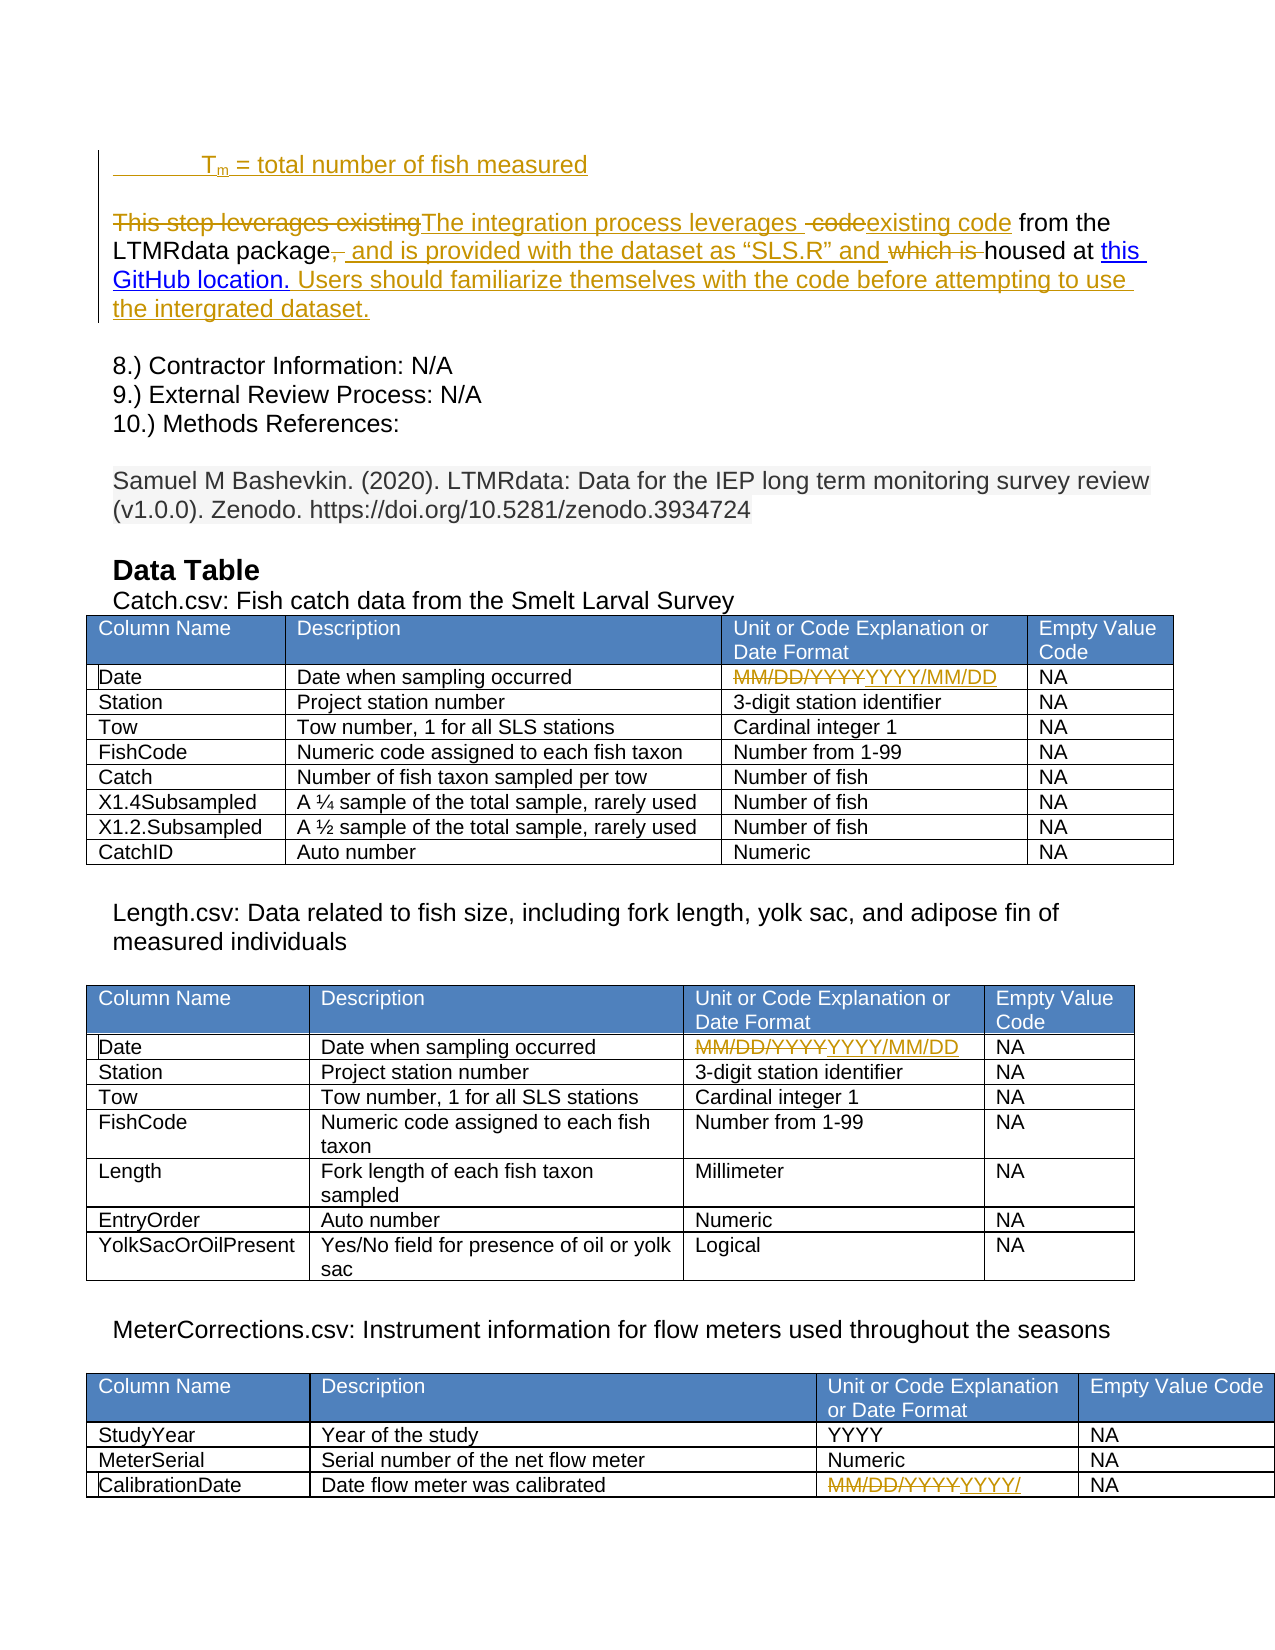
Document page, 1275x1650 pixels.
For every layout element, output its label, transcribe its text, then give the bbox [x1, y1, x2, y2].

table_cell NA [985, 1085, 1134, 1108]
table_cell Date when sampling occurred [310, 1035, 683, 1058]
table_cell Logical [684, 1233, 984, 1280]
table_header Column Name [87, 616, 285, 664]
table_cell Serial number of the net flow meter [311, 1448, 816, 1471]
table_cell Number from 1-99 [684, 1110, 984, 1157]
table_cell FishCode [87, 740, 285, 764]
table_cell Date [99, 665, 285, 689]
table_cell Numeric code assigned to each fish taxon [310, 1110, 683, 1157]
table_cell NA [1028, 765, 1173, 789]
table_cell Tow [87, 715, 285, 739]
table_cell Date when sampling occurred [286, 665, 721, 689]
table_cell Date [99, 1035, 309, 1058]
table_cell Fork length of each fish taxon sampled [310, 1159, 683, 1206]
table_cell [311, 1473, 816, 1496]
table_header Empty Value Code [1079, 1374, 1274, 1421]
table_cell MeterSerial [87, 1448, 309, 1471]
table_cell Catch [87, 765, 285, 789]
table_cell A ¼ sample of the total sample, rarely used [286, 790, 721, 814]
table_cell Numeric code assigned to each fish taxon [286, 740, 721, 764]
text Catch.csv: Fish catch data from the Smelt Larval Survey [112, 586, 1162, 615]
table_cell Number from 1-99 [722, 740, 1027, 764]
table_cell Station [87, 1060, 309, 1083]
table_cell NA [1028, 790, 1173, 814]
text 9.) External Review Process: N/A [112, 380, 1162, 409]
text MeterCorrections.csv: Instrument information for flow meters used throughout the seasons [112, 1315, 1162, 1344]
table_cell YolkSacOrOilPresent [87, 1233, 309, 1280]
table_cell Yes/No field for presence of oil or yolk sac [310, 1233, 683, 1280]
table_cell NA [1028, 715, 1173, 739]
table_cell NA [1028, 665, 1173, 689]
table_cell A ½ sample of the total sample, rarely used [286, 815, 721, 839]
text Data Table [112, 552, 1162, 586]
table_cell NA [1028, 840, 1173, 864]
table_cell Project station number [286, 690, 721, 714]
table_cell NA [1028, 815, 1173, 839]
table_cell NA [985, 1035, 1134, 1058]
table_cell X1.4Subsampled [87, 790, 285, 814]
table_cell NA [985, 1233, 1134, 1280]
table_cell Number of fish [722, 765, 1027, 789]
table_cell StudyYear [87, 1423, 309, 1446]
table_cell NA [985, 1159, 1134, 1206]
table_cell EntryOrder [87, 1208, 309, 1231]
table_header Unit or Code Explanation or Date Format [817, 1374, 1078, 1421]
table_cell NA [1079, 1473, 1274, 1496]
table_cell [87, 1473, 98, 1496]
table_cell Length [87, 1159, 309, 1206]
table_cell Tow number, 1 for all SLS stations [310, 1085, 683, 1108]
table_header Description [311, 1374, 816, 1421]
table_header Column Name [87, 1374, 309, 1421]
table_cell Station [87, 690, 285, 714]
table_header Unit or Code Explanation or Date Format [722, 616, 1027, 664]
table_cell 3-digit station identifier [722, 690, 1027, 714]
table_cell Tow [87, 1085, 309, 1108]
table_cell Year of the study [311, 1423, 816, 1446]
table_cell Numeric [722, 840, 1027, 864]
table_cell X1.2.Subsampled [87, 815, 285, 839]
table_header Empty Value Code [985, 986, 1134, 1033]
table_header Unit or Code Explanation or Date Format [684, 986, 984, 1033]
text from the LTMRdata packagehoused at this GitHub location. [112, 207, 1162, 322]
table_cell NA [1079, 1423, 1274, 1446]
table_cell Number of fish [722, 790, 1027, 814]
table_cell CatchID [87, 840, 285, 864]
table_cell NA [985, 1208, 1134, 1231]
table_cell FishCode [87, 1110, 309, 1157]
table_cell [722, 665, 1027, 689]
table_header Empty Value Code [1028, 616, 1173, 664]
table_cell NA [985, 1110, 1134, 1157]
table_cell NA [985, 1060, 1134, 1083]
table_cell 3-digit station identifier [684, 1060, 984, 1083]
table_cell Auto number [286, 840, 721, 864]
table_cell Number of fish [722, 815, 1027, 839]
table_cell Numeric [684, 1208, 984, 1231]
table_cell Tow number, 1 for all SLS stations [286, 715, 721, 739]
text Length.csv: Data related to fish size, including fork length, yolk sac, and adipose fin of measured individuals [112, 898, 1162, 956]
text 10.) Methods References: [112, 409, 1162, 437]
table_cell Cardinal integer 1 [722, 715, 1027, 739]
table_header Description [310, 986, 683, 1033]
table_cell Number of fish taxon sampled per tow [286, 765, 721, 789]
table_cell NA [1028, 690, 1173, 714]
table_cell [817, 1473, 1078, 1496]
table_header Description [286, 616, 721, 664]
table_cell Numeric [817, 1448, 1078, 1471]
table_cell NA [1028, 740, 1173, 764]
text 8.) Contractor Information: N/A [112, 351, 1162, 380]
table_cell Project station number [310, 1060, 683, 1083]
table_cell Cardinal integer 1 [684, 1085, 984, 1108]
table_cell Millimeter [684, 1159, 984, 1206]
table_header Column Name [87, 986, 309, 1033]
table_cell NA [1079, 1448, 1274, 1471]
table_cell Auto number [310, 1208, 683, 1231]
table_cell [684, 1035, 984, 1058]
table_cell CalibrationDate [99, 1473, 309, 1496]
text Samuel M Bashevkin. (2020). LTMRdata: Data for the IEP long term monitoring survey review (v1.0.0). Zenodo. https://doi.org/10.5281/zenodo.3934724 [752, 466, 1162, 524]
table_cell YYYY [817, 1423, 1078, 1446]
